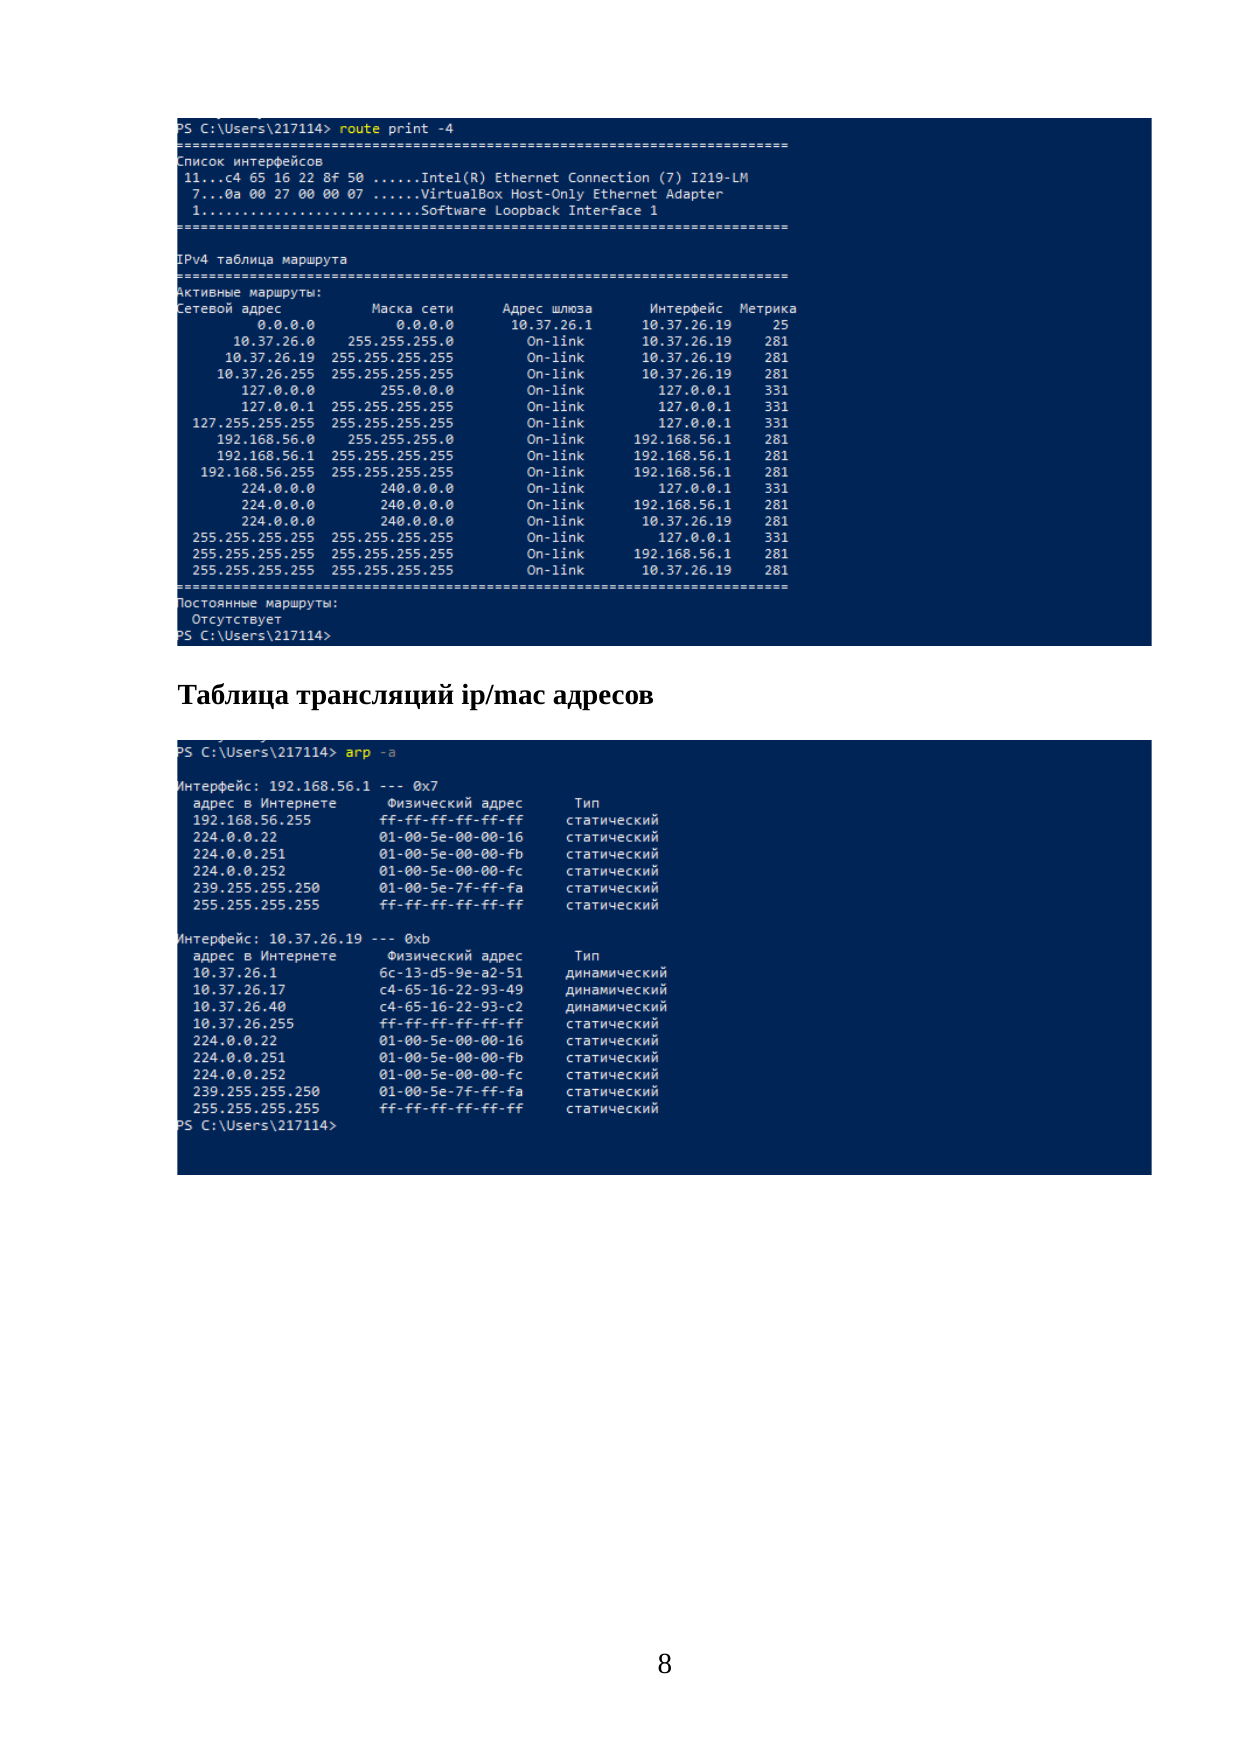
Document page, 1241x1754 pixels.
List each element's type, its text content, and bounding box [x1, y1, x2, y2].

picture [177, 118, 1152, 646]
subtitle Таблица трансляций ip/mac адресов [177, 677, 1152, 711]
picture [177, 740, 1152, 1175]
